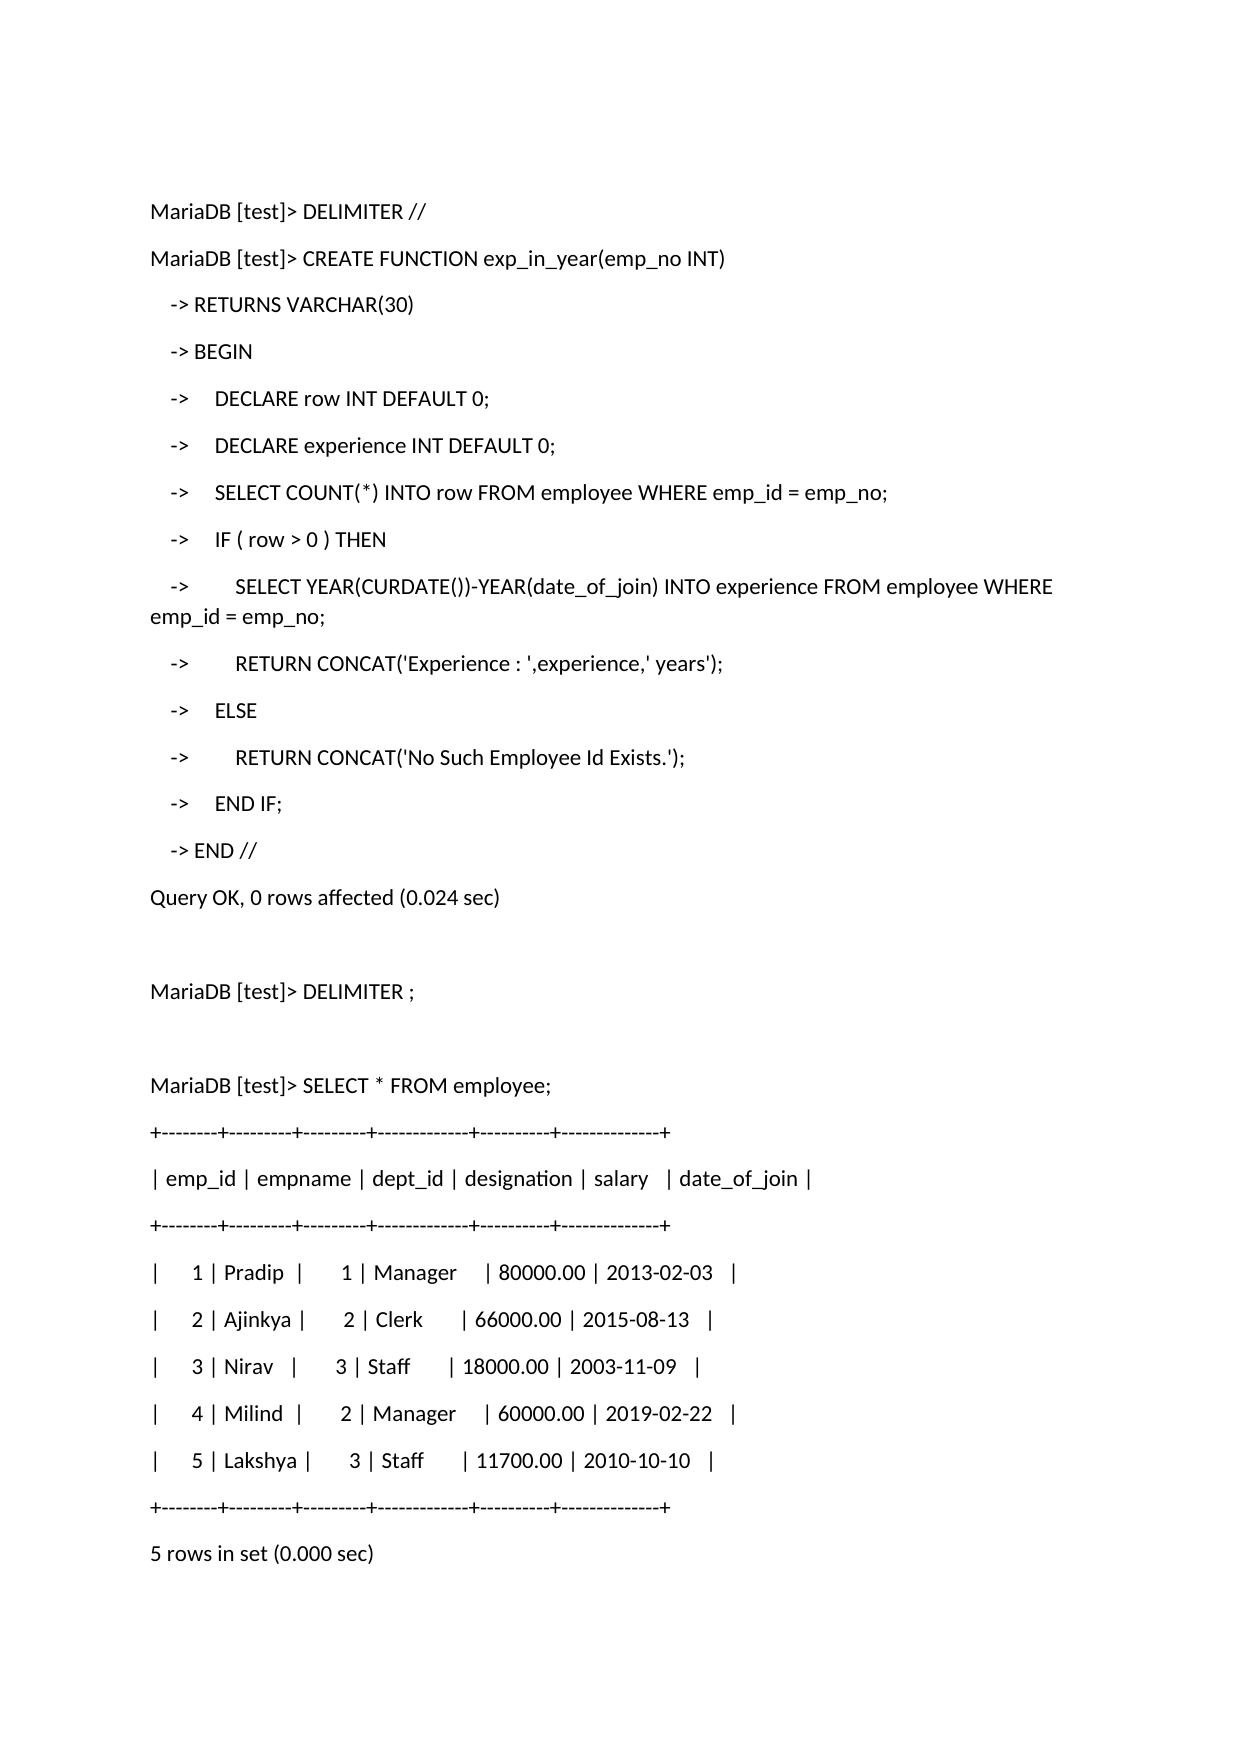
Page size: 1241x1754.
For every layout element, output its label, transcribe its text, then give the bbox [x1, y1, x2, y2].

text +--------+---------+---------+-------------+----------+--------------+ [150, 1493, 1090, 1521]
text -> DECLARE experience INT DEFAULT 0; [150, 431, 1090, 459]
text +--------+---------+---------+-------------+----------+--------------+ [150, 1211, 1090, 1239]
text Query OK, 0 rows affected (0.024 sec) [150, 883, 1090, 911]
text -> IF ( row > 0 ) THEN [150, 525, 1090, 553]
text -> DECLARE row INT DEFAULT 0; [150, 384, 1090, 412]
text MariaDB [test]> CREATE FUNCTION exp_in_year(emp_no INT) [150, 244, 1090, 272]
text 5 rows in set (0.000 sec) [150, 1539, 1090, 1568]
text MariaDB [test]> SELECT * FROM employee; [150, 1071, 1090, 1099]
text -> RETURN CONCAT('Experience : ',experience,' years'); [150, 649, 1090, 677]
text | 3 | Nirav | 3 | Staff | 18000.00 | 2003-11-09 | [150, 1352, 1090, 1380]
text +--------+---------+---------+-------------+----------+--------------+ [150, 1118, 1090, 1146]
text -> SELECT YEAR(CURDATE())-YEAR(date_of_join) INTO experience FROM employee WHERE emp_id = emp_no; [150, 572, 1090, 630]
text -> ELSE [150, 696, 1090, 724]
text | 5 | Lakshya | 3 | Staff | 11700.00 | 2010-10-10 | [150, 1446, 1090, 1474]
text | 2 | Ajinkya | 2 | Clerk | 66000.00 | 2015-08-13 | [150, 1305, 1090, 1333]
text -> END // [150, 836, 1090, 864]
text -> RETURNS VARCHAR(30) [150, 291, 1090, 319]
text MariaDB [test]> DELIMITER ; [150, 977, 1090, 1005]
text MariaDB [test]> DELIMITER // [150, 197, 1090, 225]
text -> SELECT COUNT(*) INTO row FROM employee WHERE emp_id = emp_no; [150, 478, 1090, 506]
text | 1 | Pradip | 1 | Manager | 80000.00 | 2013-02-03 | [150, 1258, 1090, 1286]
text | emp_id | empname | dept_id | designation | salary | date_of_join | [150, 1164, 1090, 1193]
text -> BEGIN [150, 337, 1090, 366]
text -> END IF; [150, 789, 1090, 818]
text | 4 | Milind | 2 | Manager | 60000.00 | 2019-02-22 | [150, 1399, 1090, 1427]
text -> RETURN CONCAT('No Such Employee Id Exists.'); [150, 743, 1090, 771]
